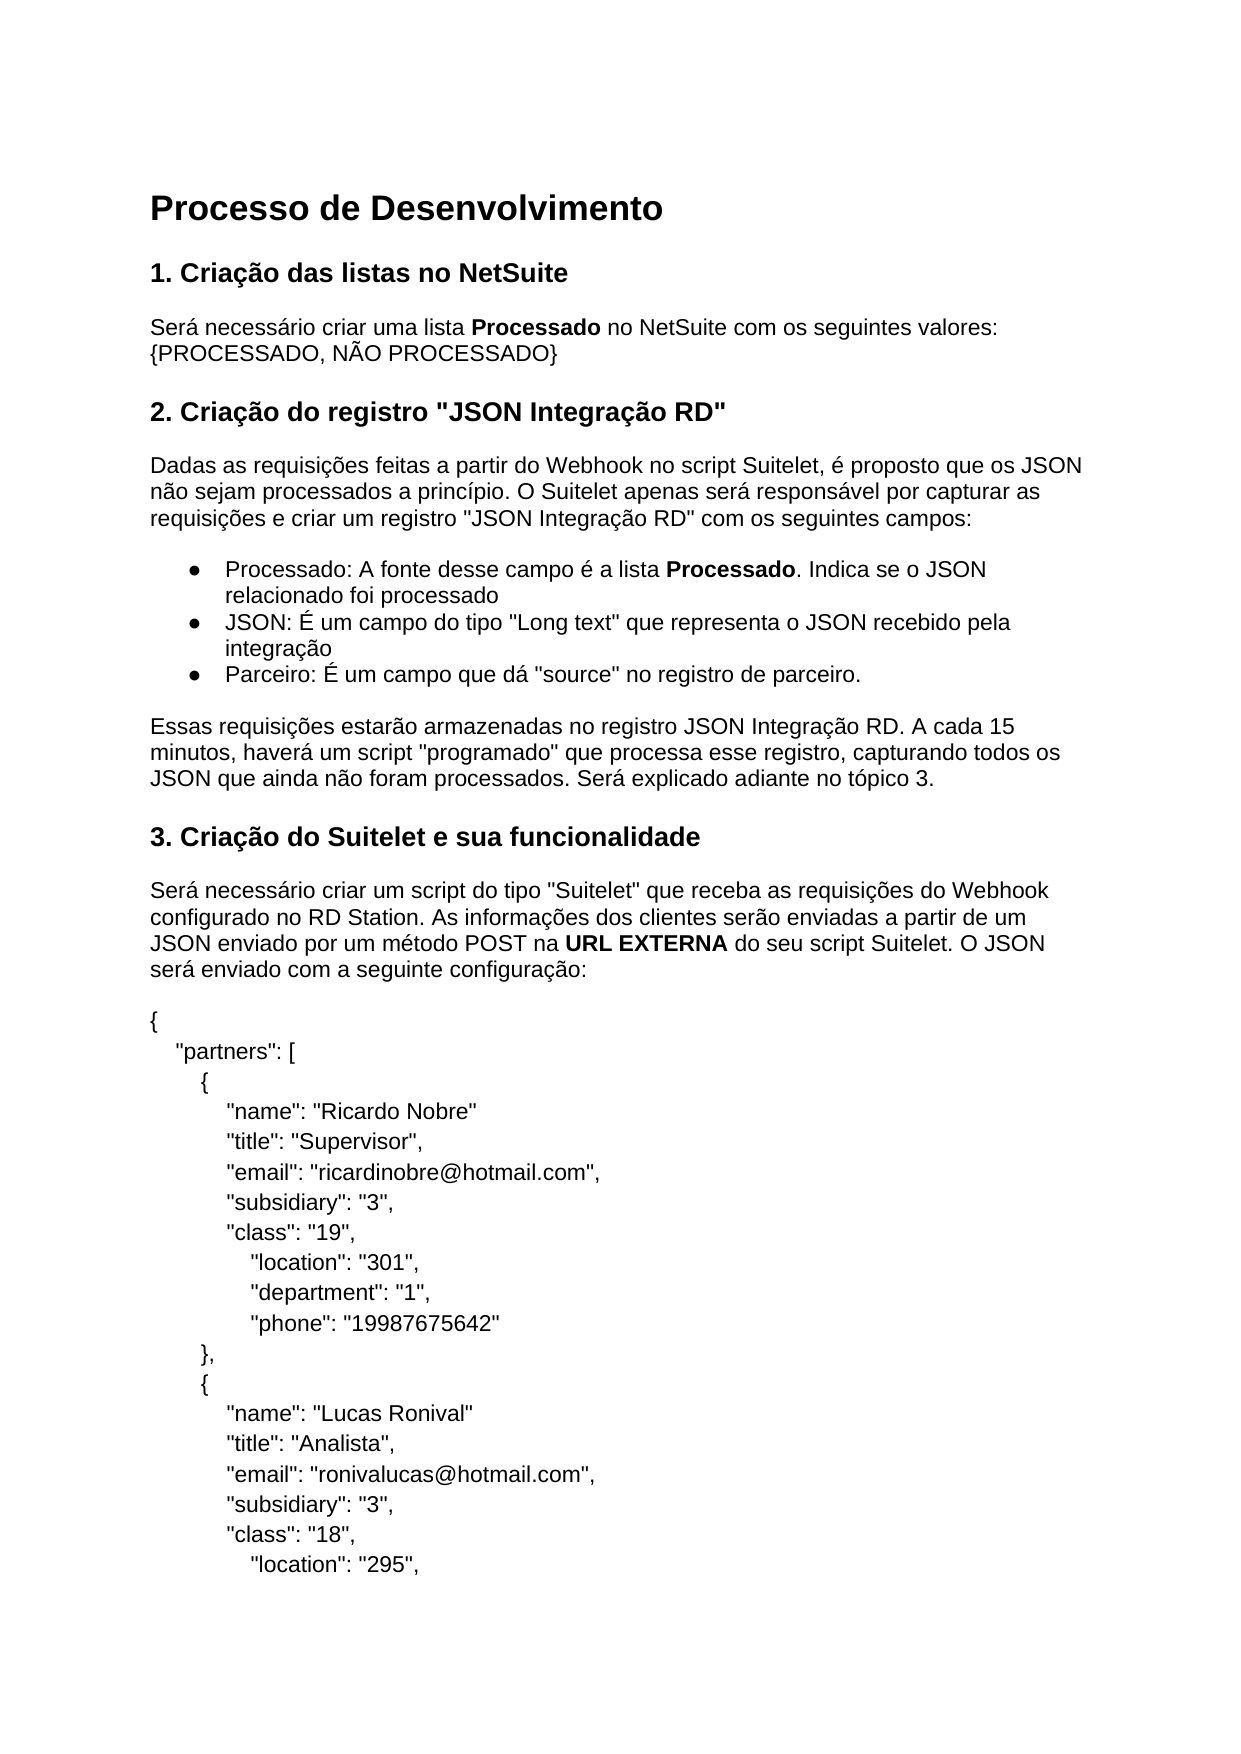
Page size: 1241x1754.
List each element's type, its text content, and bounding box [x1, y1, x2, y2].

text "subsidiary": "3", [150, 1491, 1090, 1517]
text "class": "19", [150, 1219, 1090, 1245]
text "subsidiary": "3", [150, 1189, 1090, 1215]
text "department": "1", [150, 1279, 1090, 1306]
text Essas requisições estarão armazenadas no registro JSON Integração RD. A cada 15 minutos, haverá um script "programado" que processa esse registro, capturando todos os JSON que ainda não foram processados. Será explicado adiante no tópico 3. [150, 713, 1090, 792]
text "phone": "19987675642" [150, 1309, 1090, 1336]
subtitle 2. Criação do registro "JSON Integração RD" [150, 396, 1090, 427]
list Parceiro: É um campo que dá "source" no registro de parceiro. [187, 661, 1090, 688]
text { [150, 1068, 1090, 1094]
text Será necessário criar um script do tipo "Suitelet" que receba as requisições do Webhook configurado no RD Station. As informações dos clientes serão enviadas a partir de um JSON enviado por um método POST na URL EXTERNA do seu script Suitelet. O JSON será enviado com a seguinte configuração: [150, 877, 1090, 982]
subtitle 1. Criação das listas no NetSuite [150, 257, 1090, 289]
text "email": "ronivalucas@hotmail.com", [150, 1461, 1090, 1487]
list Processado: A fonte desse campo é a lista Processado. Indica se o JSON relacionado foi processado [187, 556, 1090, 608]
text "name": "Ricardo Nobre" [150, 1098, 1090, 1124]
text "email": "ricardinobre@hotmail.com", [150, 1158, 1090, 1185]
text "name": "Lucas Ronival" [150, 1400, 1090, 1427]
subtitle Processo de Desenvolvimento [150, 187, 1090, 228]
text "partners": [ [150, 1038, 1090, 1064]
text "title": "Supervisor", [150, 1128, 1090, 1155]
text Dadas as requisições feitas a partir do Webhook no script Suitelet, é proposto que os JSON não sejam processados a princípio. O Suitelet apenas será responsável por capturar as requisições e criar um registro "JSON Integração RD" com os seguintes campos: [150, 452, 1090, 531]
text "location": "295", [150, 1551, 1090, 1578]
text { [150, 1007, 1090, 1034]
subtitle 3. Criação do Suitelet e sua funcionalidade [150, 821, 1090, 852]
text }, [150, 1340, 1090, 1366]
text "class": "18", [150, 1521, 1090, 1547]
text Será necessário criar uma lista Processado no NetSuite com os seguintes valores: {PROCESSADO, NÃO PROCESSADO} [150, 314, 1090, 366]
text { [150, 1370, 1090, 1396]
list JSON: É um campo do tipo "Long text" que representa o JSON recebido pela integração [187, 608, 1090, 661]
text "location": "301", [150, 1249, 1090, 1276]
text "title": "Analista", [150, 1430, 1090, 1457]
